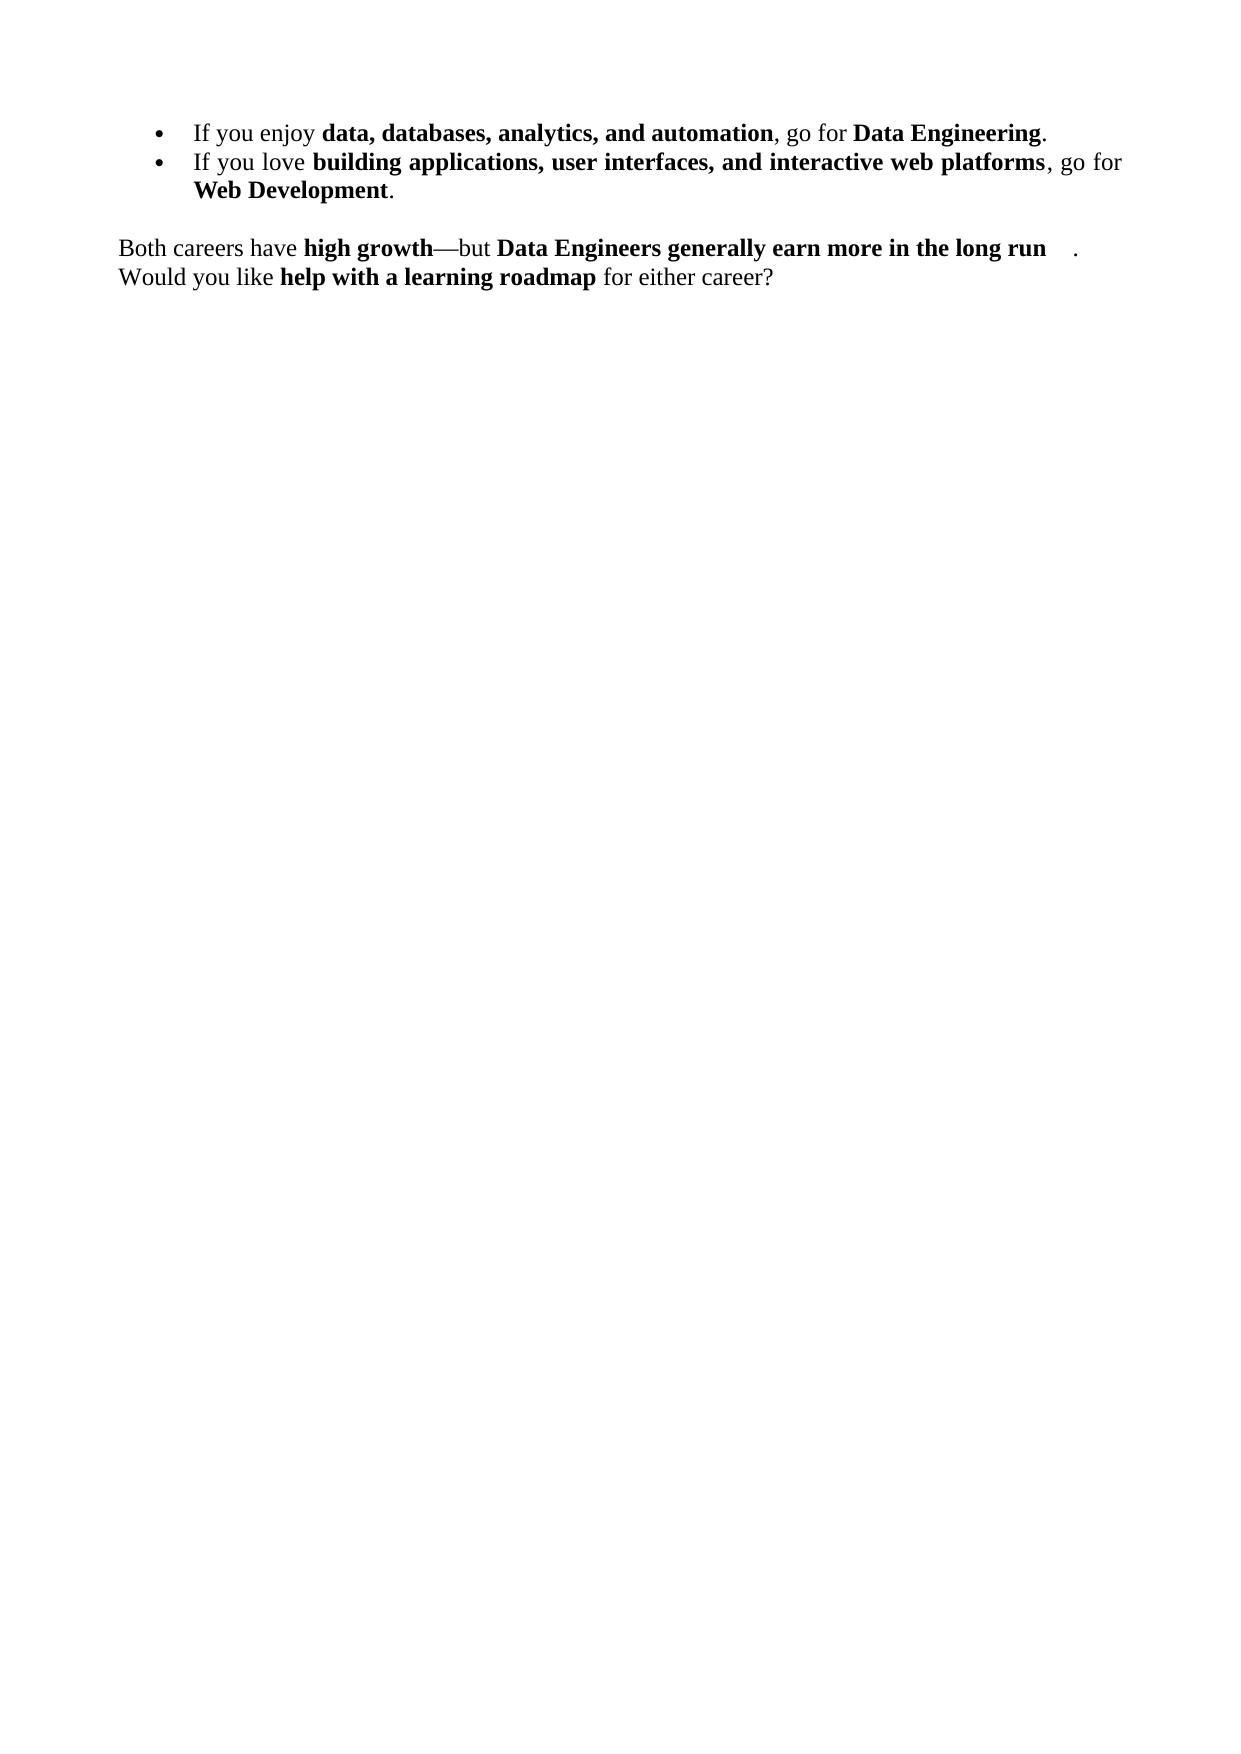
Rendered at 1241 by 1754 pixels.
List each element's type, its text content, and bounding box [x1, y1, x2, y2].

list If you love building applications, user interfaces, and interactive web platforms, go for Web Development. [156, 147, 1122, 204]
list If you enjoy data, databases, analytics, and automation, go for Data Engineering. [156, 118, 1122, 147]
text Both careers have high growth—but Data Engineers generally earn more in the long run 🚀. Would you like help with a learning roadmap for either career? 🎯 [118, 233, 1122, 291]
